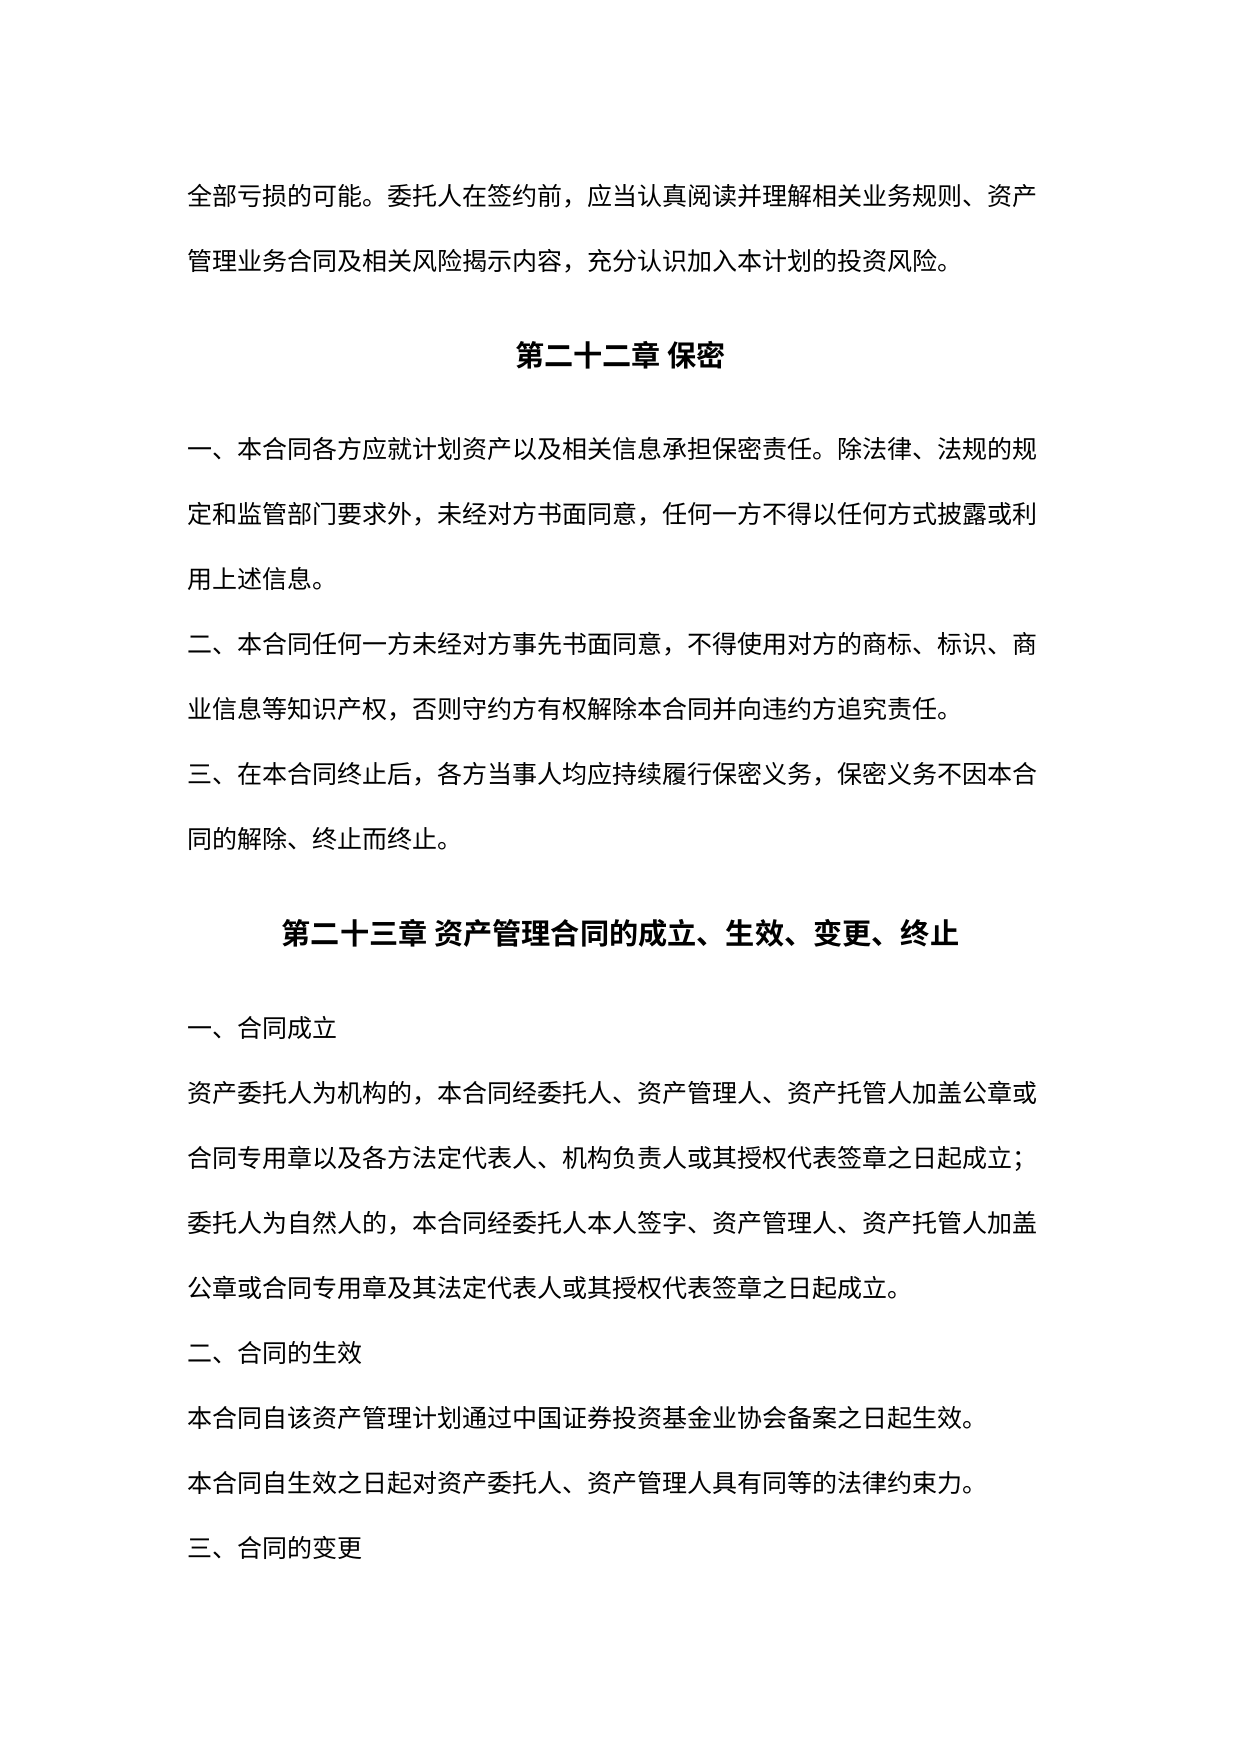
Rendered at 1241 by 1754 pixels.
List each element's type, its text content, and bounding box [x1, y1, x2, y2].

text 本合同自该资产管理计划通过中国证券投资基金业协会备案之日起生效。 [187, 1384, 1053, 1449]
text 三、合同的变更 [187, 1514, 1053, 1579]
text 二、合同的生效 [187, 1319, 1053, 1384]
subtitle 第二十二章 保密 [187, 321, 1053, 386]
text 资产委托人为机构的，本合同经委托人、资产管理人、资产托管人加盖公章或合同专用章以及各方法定代表人、机构负责人或其授权代表签章之日起成立；委托人为自然人的，本合同经委托人本人签字、资产管理人、资产托管人加盖公章或合同专用章及其法定代表人或其授权代表签章之日起成立。 [187, 1059, 1053, 1319]
subtitle 第二十三章 资产管理合同的成立、生效、变更、终止 [187, 899, 1053, 964]
text 本合同自生效之日起对资产委托人、资产管理人具有同等的法律约束力。 [187, 1449, 1053, 1514]
text 三、在本合同终止后，各方当事人均应持续履行保密义务，保密义务不因本合同的解除、终止而终止。 [187, 740, 1053, 870]
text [187, 162, 1053, 292]
text 一、合同成立 [187, 994, 1053, 1059]
text 一、本合同各方应就计划资产以及相关信息承担保密责任。除法律、法规的规定和监管部门要求外，未经对方书面同意，任何一方不得以任何方式披露或利用上述信息。 [187, 415, 1053, 610]
text 二、本合同任何一方未经对方事先书面同意，不得使用对方的商标、标识、商业信息等知识产权，否则守约方有权解除本合同并向违约方追究责任。 [187, 610, 1053, 740]
